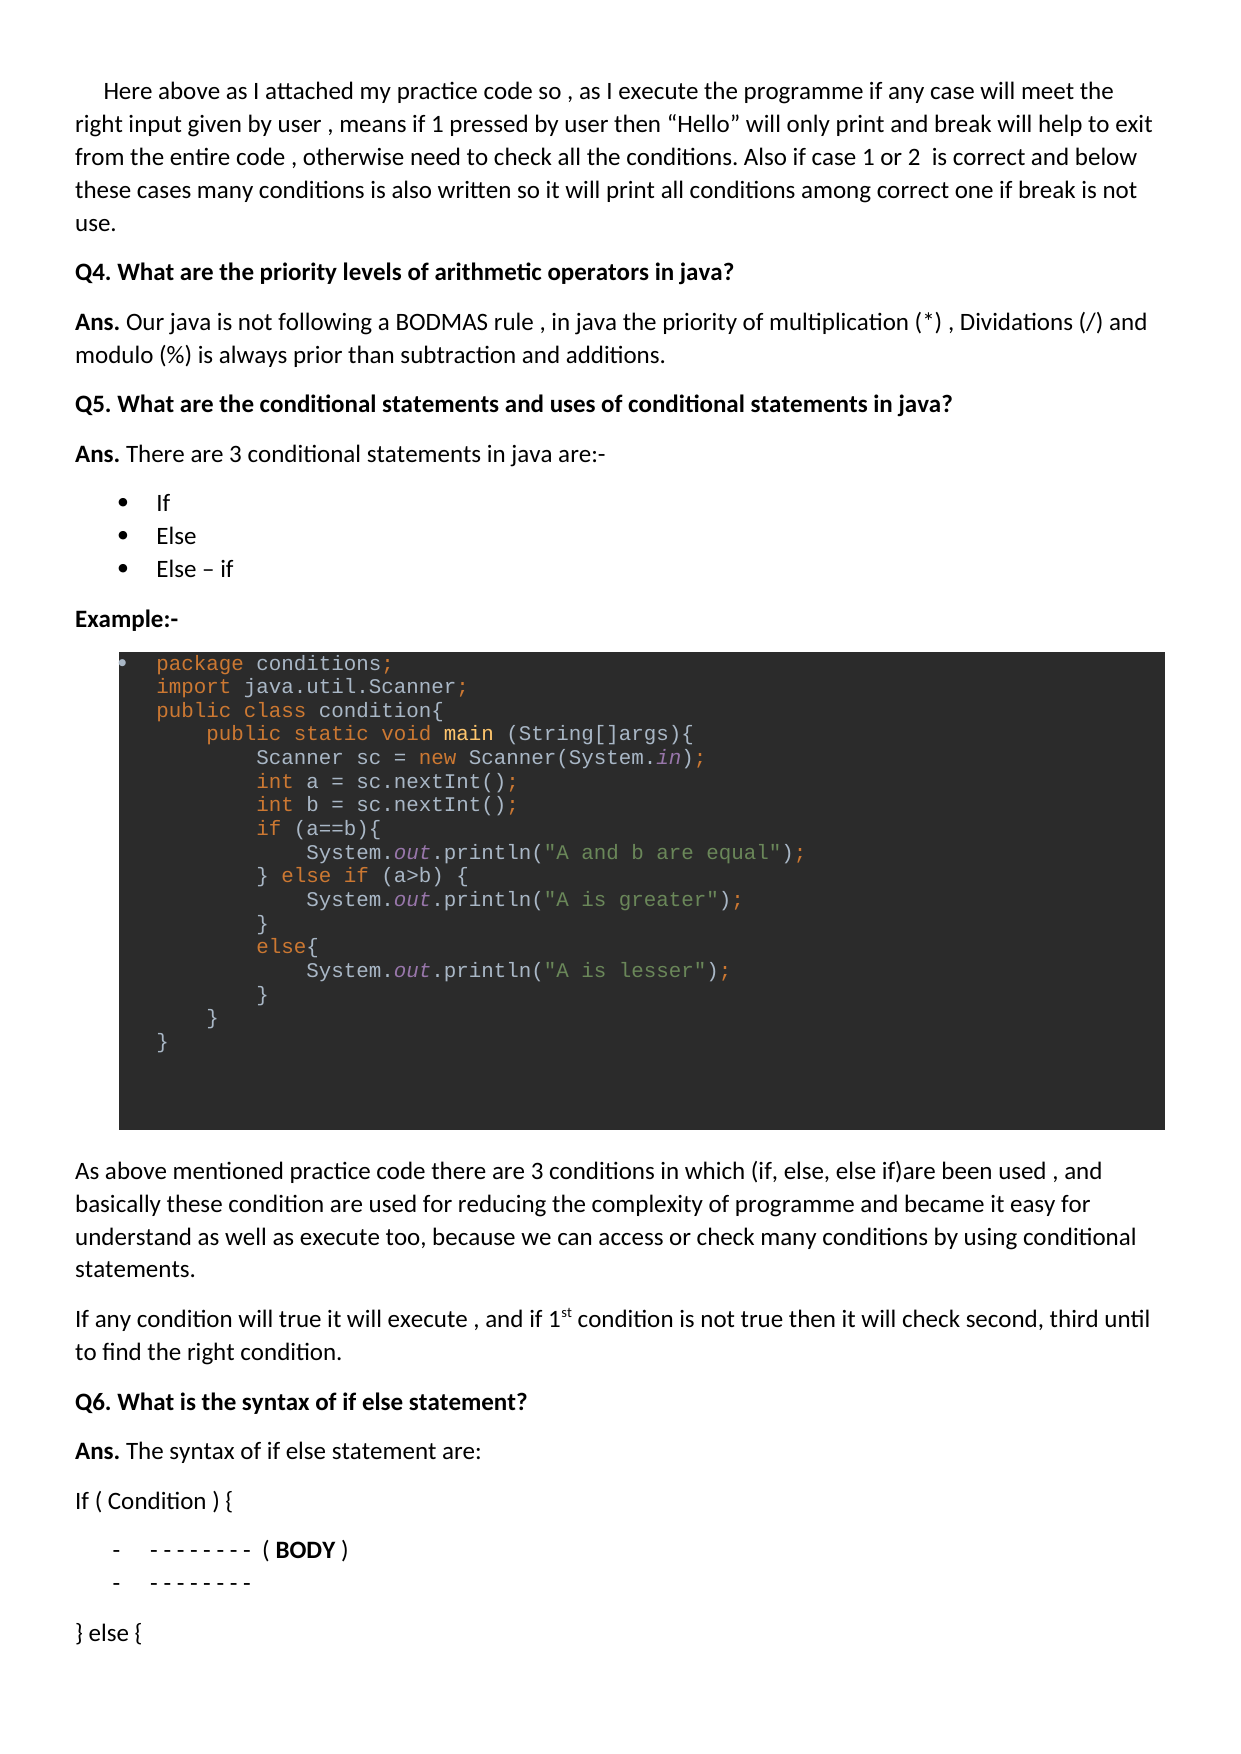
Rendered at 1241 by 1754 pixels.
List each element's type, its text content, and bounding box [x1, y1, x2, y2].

list - - - - - - - - ( BODY ) [112, 1534, 1165, 1565]
text Ans. The syntax of if else statement are: [75, 1435, 1165, 1466]
list If [119, 487, 1165, 518]
list package conditions; import java.util.Scanner; public class condition{ public static void main (String[]args){ Scanner sc = new Scanner(System.in); int a = sc.nextInt(); int b = sc.nextInt(); if (a==b){ System.out.println("A and b are equal"); } else if (a>b) { System.out.println("A is greater"); } else{ System.out.println("A is lesser"); } } } [119, 652, 1165, 1130]
list - - - - - - - - [112, 1567, 1165, 1598]
text Q5. What are the conditional statements and uses of conditional statements in java? [75, 388, 1165, 419]
list Else – if [119, 553, 1165, 584]
text Ans. Our java is not following a BODMAS rule , in java the priority of multiplication (*) , Dividations (/) and modulo (%) is always prior than subtraction and additions. [75, 306, 1165, 369]
text Q4. What are the priority levels of arithmetic operators in java? [75, 256, 1165, 287]
text Example:- [75, 603, 1165, 633]
text If any condition will true it will execute , and if 1st condition is not true then it will check second, third until to find the right condition. [75, 1303, 1165, 1367]
text } else { [75, 1617, 1165, 1647]
text Q6. What is the syntax of if else statement? [75, 1386, 1165, 1416]
text If ( Condition ) { [75, 1485, 1165, 1515]
text As above mentioned practice code there are 3 conditions in which (if, else, else if)are been used , and basically these condition are used for reducing the complexity of programme and became it easy for understand as well as execute too, because we can access or check many conditions by using conditional statements. [75, 1155, 1165, 1284]
list Else [119, 520, 1165, 551]
text Here above as I attached my practice code so , as I execute the programme if any case will meet the right input given by user , means if 1 pressed by user then “Hello” will only print and break will help to exit from the entire code , otherwise need to check all the conditions. Also if case 1 or 2 is correct and below these cases many conditions is also written so it will print all conditions among correct one if break is not use. [75, 75, 1165, 237]
text Ans. There are 3 conditional statements in java are:- [75, 438, 1165, 468]
